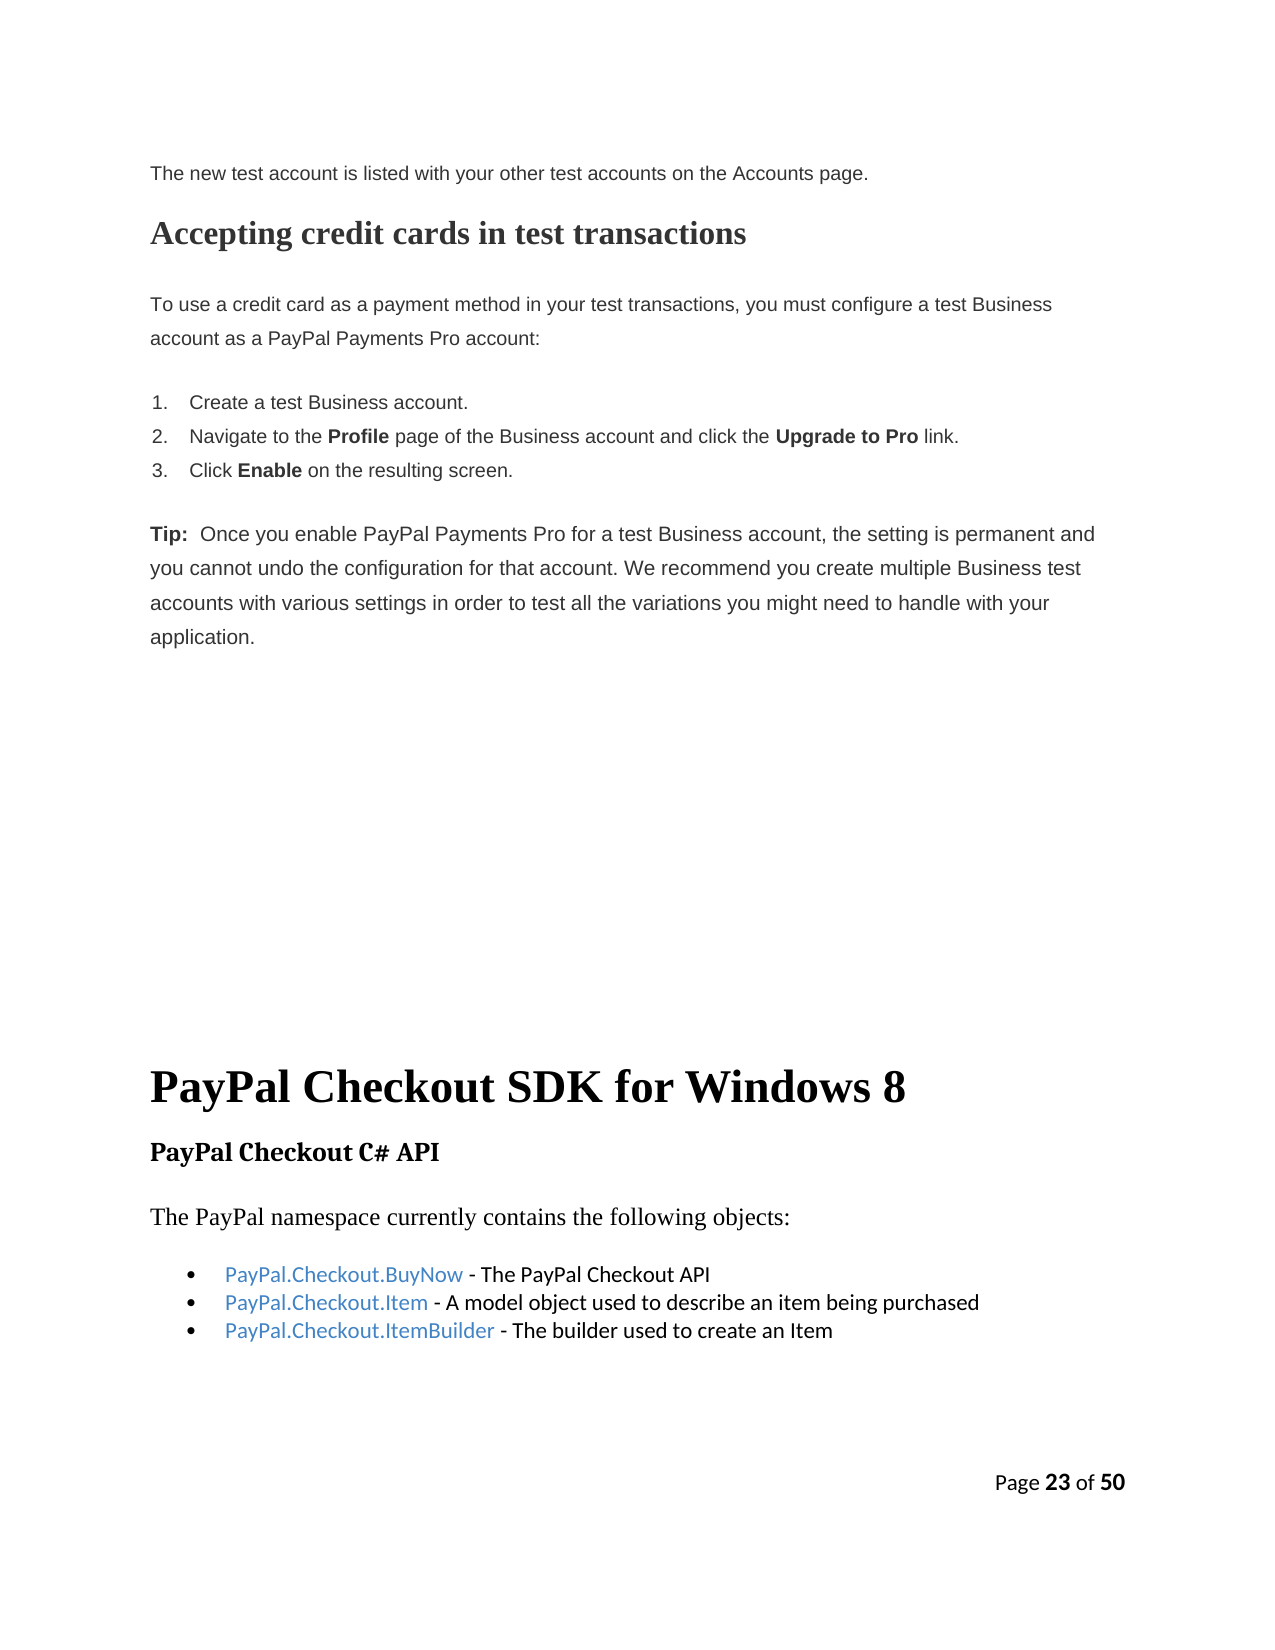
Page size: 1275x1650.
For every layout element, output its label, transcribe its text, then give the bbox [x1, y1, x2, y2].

list Create a test Business account. [152, 379, 1125, 413]
list Click Enable on the resulting screen. [152, 448, 1125, 482]
list PayPal.Checkout.Item - A model object used to describe an item being purchased [187, 1288, 1125, 1316]
text The PayPal namespace currently contains the following objects: [150, 1202, 1125, 1231]
text The new test account is listed with your other test accounts on the Accounts page. [150, 150, 1125, 184]
list PayPal.Checkout.BuyNow - The PayPal Checkout API [187, 1260, 1125, 1288]
list PayPal.Checkout.ItemBuilder - The builder used to create an Item [187, 1316, 1125, 1344]
subtitle PayPal Checkout C# API [150, 1137, 1125, 1169]
subtitle PayPal Checkout SDK for Windows 8 [150, 1059, 1125, 1112]
list Navigate to the Profile page of the Business account and click the Upgrade to Pro link. [152, 413, 1125, 448]
subtitle Accepting credit cards in test transactions [150, 213, 1125, 252]
text To use a credit card as a payment method in your test transactions, you must configure a test Business account as a PayPal Payments Pro account: [150, 281, 1125, 350]
text Tip: Once you enable PayPal Payments Pro for a test Business account, the setting is permanent and you cannot undo the configuration for that account. We recommend you create multiple Business test accounts with various settings in order to test all the variations you might need to handle with your application. [150, 511, 1125, 649]
